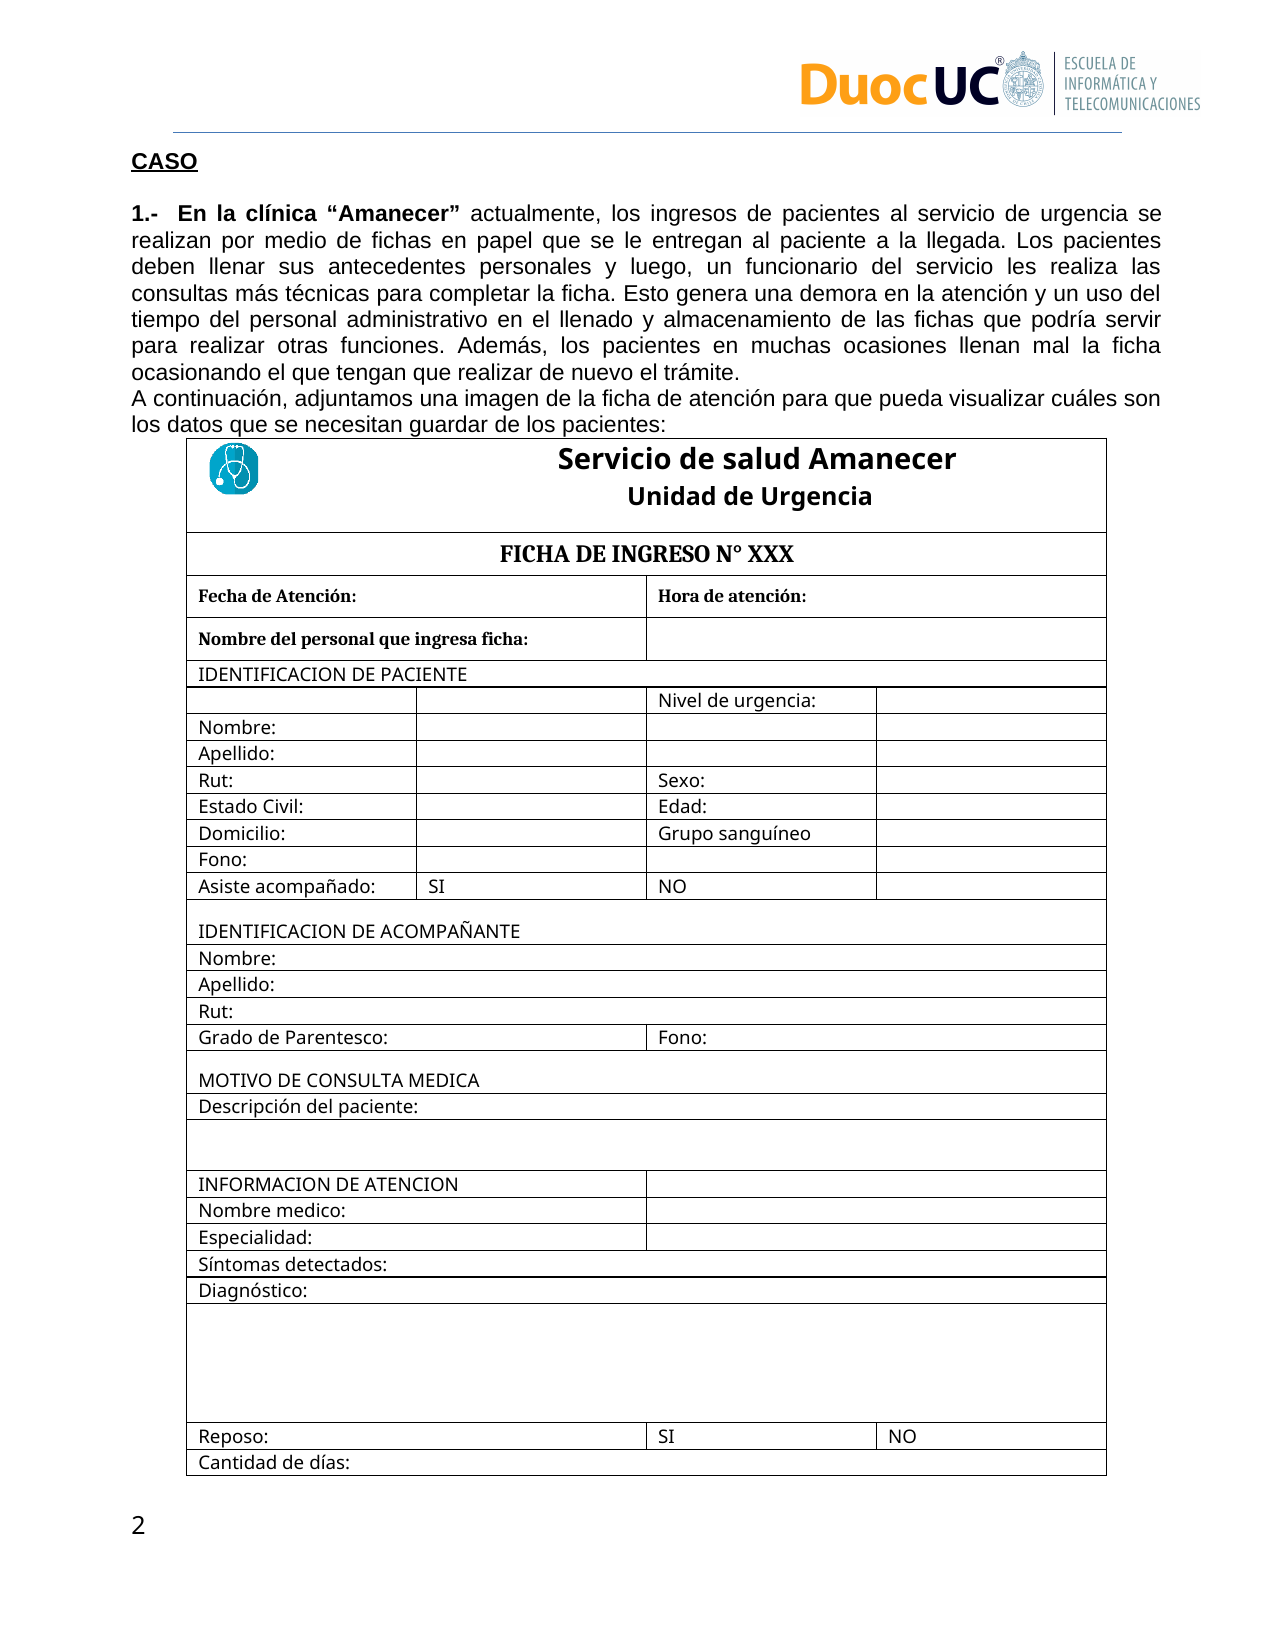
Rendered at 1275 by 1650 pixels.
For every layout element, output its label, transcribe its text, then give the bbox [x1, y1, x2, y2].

text 1.- En la clínica “Amanecer” actualmente, los ingresos de pacientes al servicio de urgencia se realizan por medio de fichas en papel que se le entregan al paciente a la llegada. Los pacientes deben llenar sus antecedentes personales y luego, un funcionario del servicio les realiza las consultas más técnicas para completar la ficha. Esto genera una demora en la atención y un uso del tiempo del personal administrativo en el llenado y almacenamiento de las fichas que podría servir para realizar otras funciones. Además, los pacientes en muchas ocasiones llenan mal la ficha ocasionando el que tengan que realizar de nuevo el trámite. [131, 200, 1162, 385]
table_cell Sexo: [647, 767, 876, 793]
table_cell Nombre: [187, 945, 1106, 970]
table_cell Edad: [647, 794, 876, 819]
table_cell Estado Civil: [187, 794, 416, 819]
table_cell Síntomas detectados: [187, 1251, 1106, 1276]
table_cell Rut: [187, 767, 416, 793]
table_cell [417, 688, 646, 713]
table_cell FICHA DE INGRESO N° XXX [187, 533, 1106, 575]
table_cell Grado de Parentesco: [187, 1025, 646, 1050]
table_cell [417, 794, 646, 819]
table_cell [187, 1304, 1106, 1422]
table_cell NO [647, 873, 876, 899]
table_cell [187, 688, 416, 713]
table_cell [877, 741, 1106, 766]
table_cell [647, 618, 1106, 660]
table_cell Cantidad de días: [187, 1450, 1106, 1475]
table_cell [417, 820, 646, 846]
table_cell [647, 714, 876, 739]
table_cell Especialidad: [187, 1224, 646, 1250]
table_cell [647, 847, 876, 872]
table_cell Hora de atención: [647, 576, 1106, 617]
table_cell [877, 794, 1106, 819]
table_cell [647, 741, 876, 766]
table_cell NO [877, 1423, 1106, 1449]
table_cell [417, 767, 646, 793]
table_cell Reposo: [187, 1423, 646, 1449]
text CASO [131, 148, 1162, 174]
table_cell [187, 1120, 1106, 1170]
table_cell IDENTIFICACION DE ACOMPAÑANTE [187, 900, 1106, 944]
table_header Servicio de salud Amanecer Unidad de Urgencia [187, 439, 1106, 532]
table_cell [647, 1171, 1106, 1197]
table_cell [877, 873, 1106, 899]
table_cell Asiste acompañado: [187, 873, 416, 899]
table_cell Domicilio: [187, 820, 416, 846]
table_cell [647, 1224, 1106, 1250]
picture [800, 50, 1201, 117]
table_cell [877, 714, 1106, 739]
table_cell [877, 767, 1106, 793]
table_cell Fecha de Atención: [187, 576, 646, 617]
table_cell Fono: [187, 847, 416, 872]
table_cell IDENTIFICACION DE PACIENTE [187, 661, 1106, 686]
table_cell Diagnóstico: [187, 1278, 1106, 1303]
table_cell [417, 714, 646, 739]
table_cell Apellido: [187, 971, 1106, 997]
text A continuación, adjuntamos una imagen de la ficha de atención para que pueda visualizar cuáles son los datos que se necesitan guardar de los pacientes: [131, 385, 1162, 438]
table_cell [877, 688, 1106, 713]
table_cell [877, 820, 1106, 846]
picture [208, 442, 227, 493]
picture [233, 442, 258, 493]
table_cell Rut: [187, 998, 1106, 1023]
table_cell SI [417, 873, 646, 899]
table_cell [417, 741, 646, 766]
table_cell [647, 1198, 1106, 1223]
table_cell Fono: [647, 1025, 1106, 1050]
table_cell Nombre: [187, 714, 416, 739]
table_cell MOTIVO DE CONSULTA MEDICA [187, 1051, 1106, 1093]
table_cell SI [647, 1423, 876, 1449]
table_cell INFORMACION DE ATENCION [187, 1171, 646, 1197]
table_cell [417, 847, 646, 872]
table_cell [877, 847, 1106, 872]
table_cell Nivel de urgencia: [647, 688, 876, 713]
table_cell Nombre medico: [187, 1198, 646, 1223]
table_cell Descripción del paciente: [187, 1094, 1106, 1119]
table_cell Apellido: [187, 741, 416, 766]
table_cell Grupo sanguíneo [647, 820, 876, 846]
table_cell Nombre del personal que ingresa ficha: [187, 618, 646, 660]
